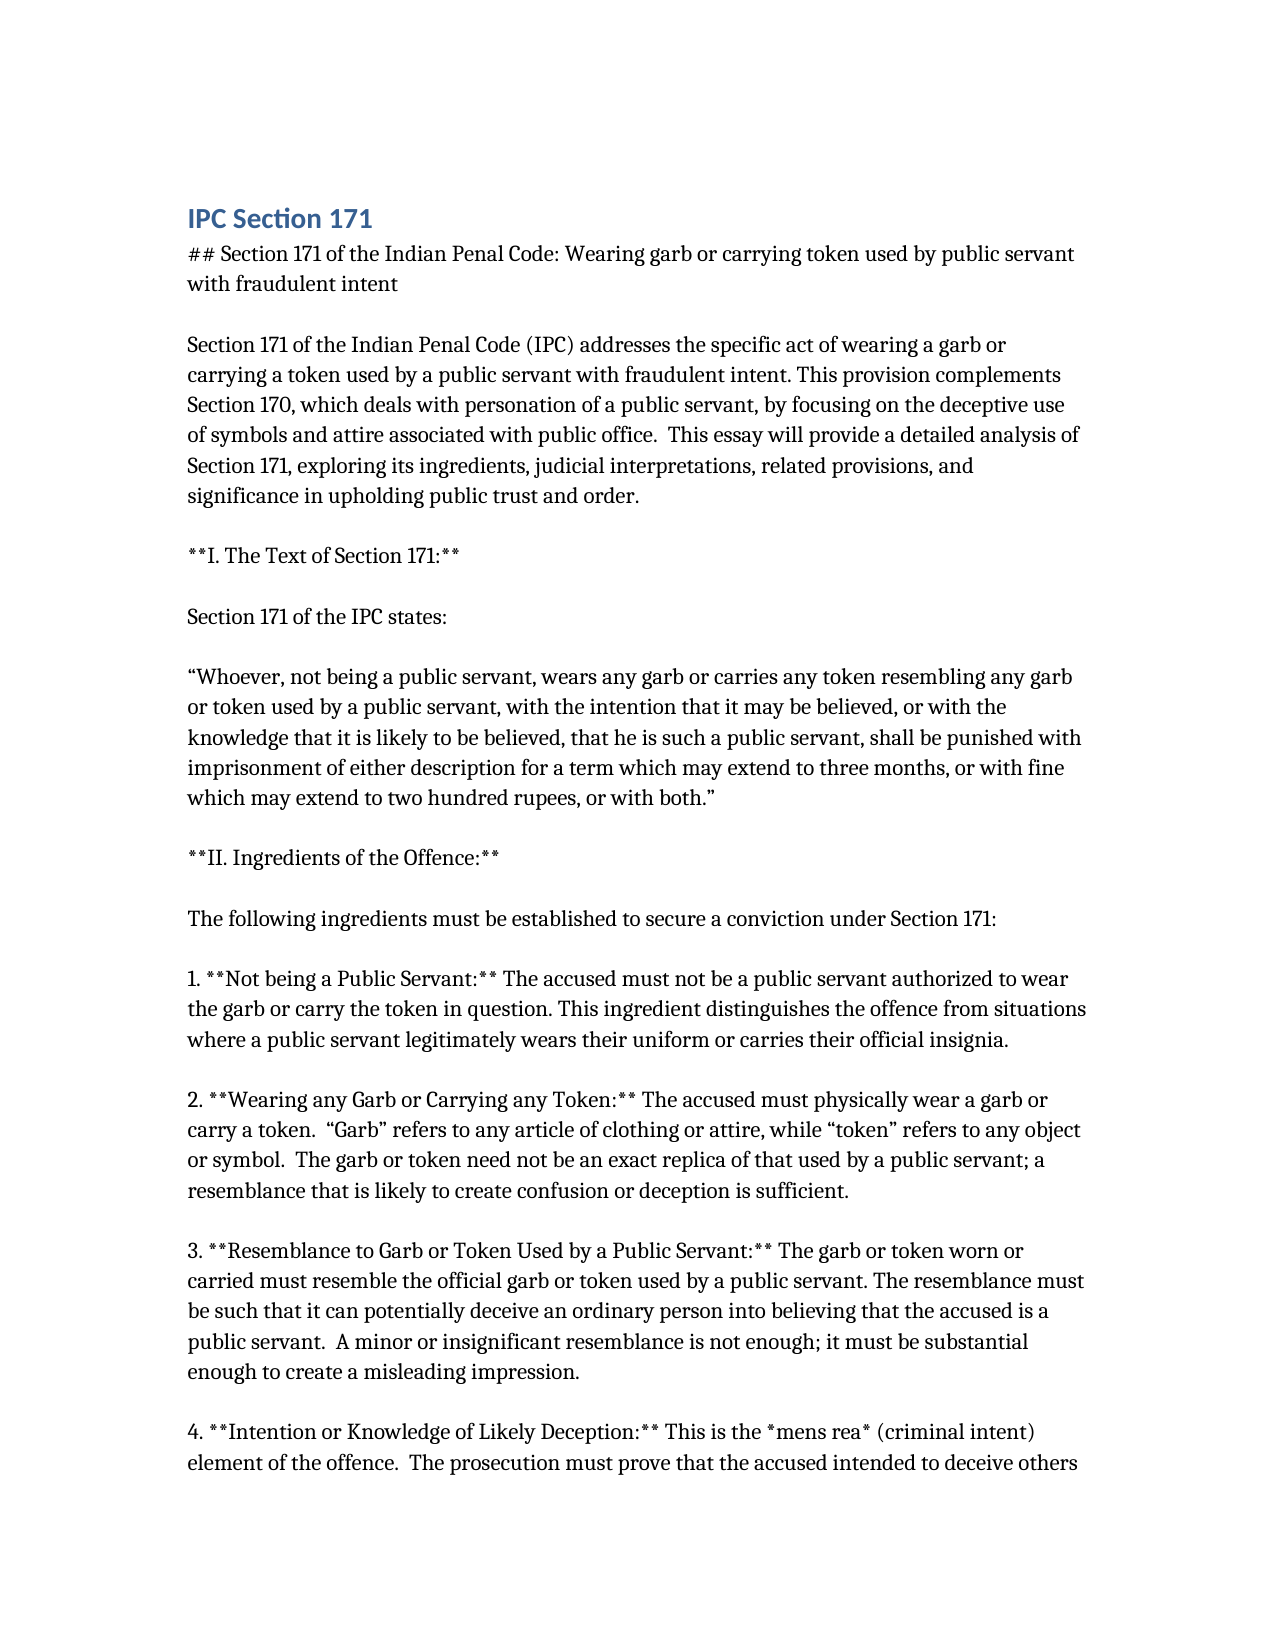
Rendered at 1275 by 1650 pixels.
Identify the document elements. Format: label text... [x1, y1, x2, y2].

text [187, 241, 1087, 1476]
subtitle IPC Section 171 [187, 200, 1087, 236]
